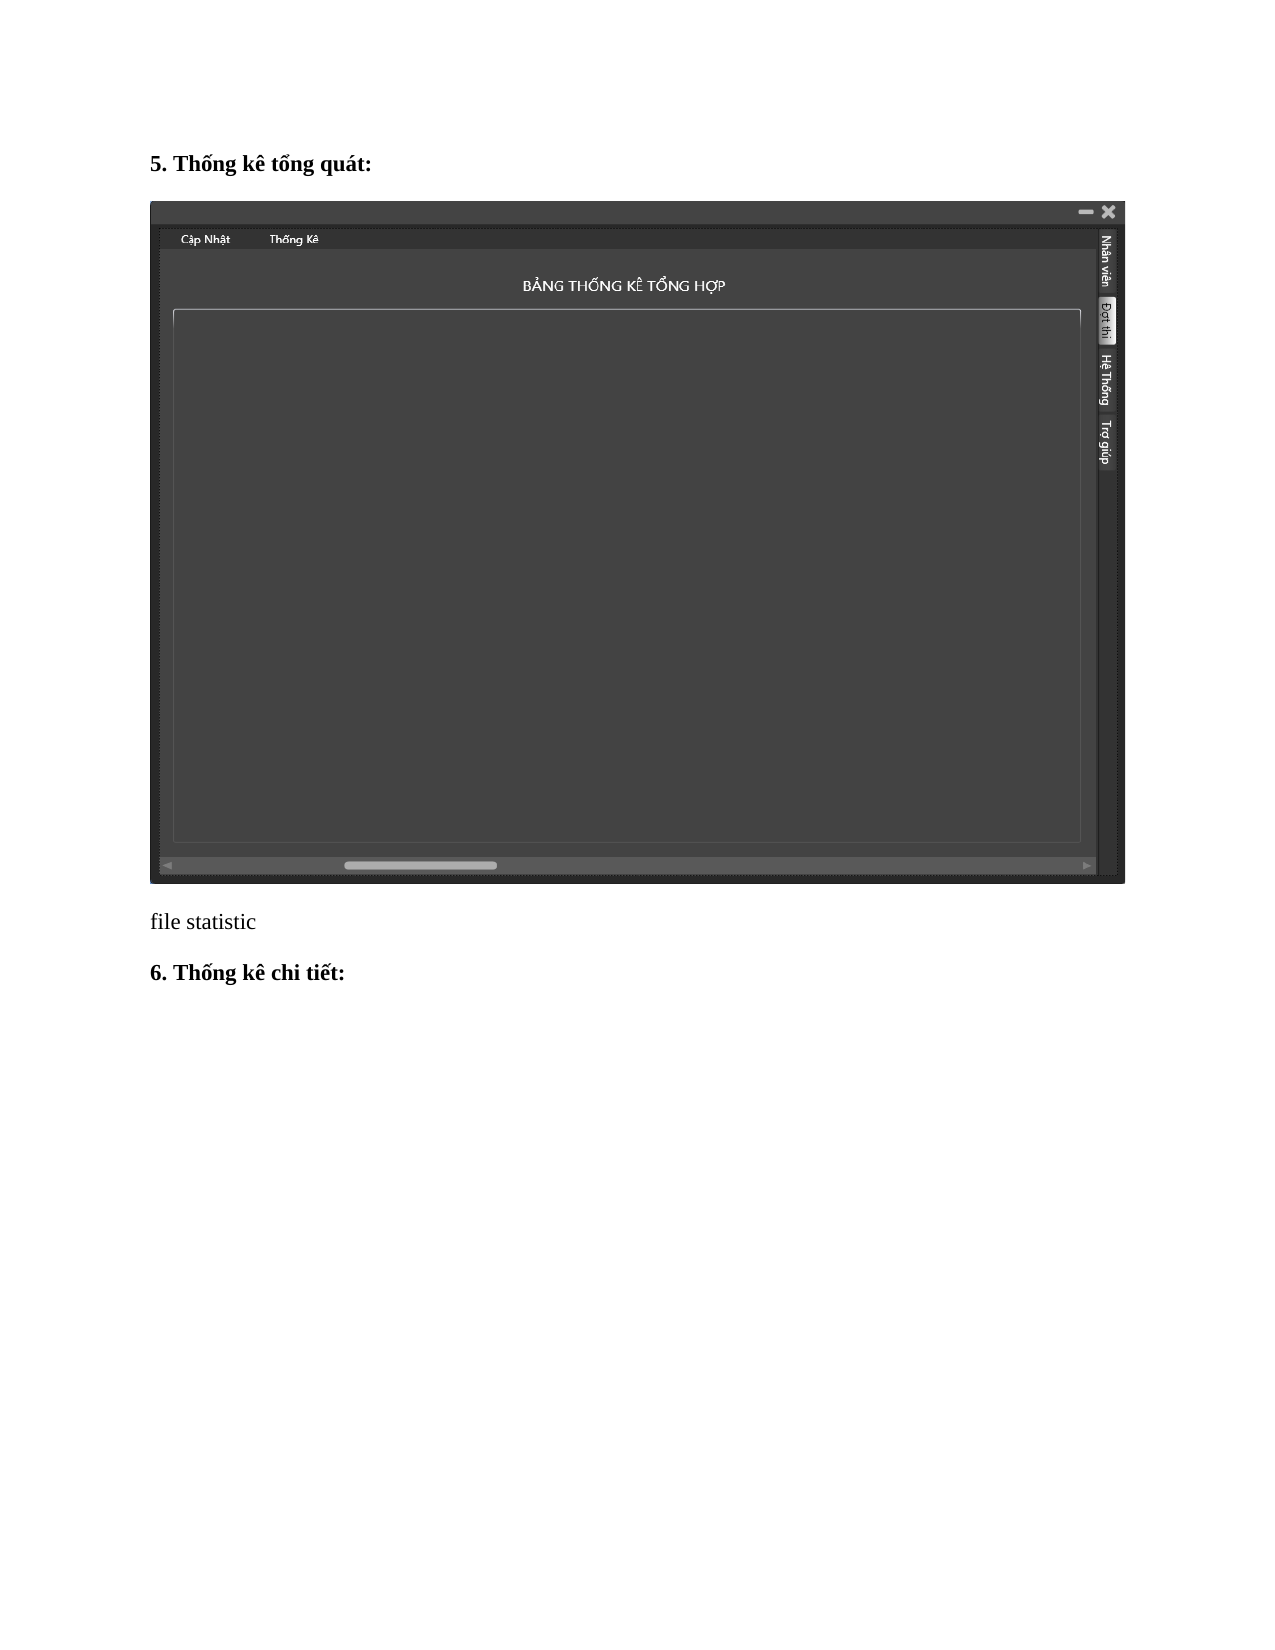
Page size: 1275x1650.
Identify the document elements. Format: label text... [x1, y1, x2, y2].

text file statistic [150, 908, 1125, 935]
picture [150, 201, 1125, 884]
text 5. Thống kê tổng quát: [150, 150, 1125, 176]
text 6. Thống kê chi tiết: [150, 959, 1125, 986]
